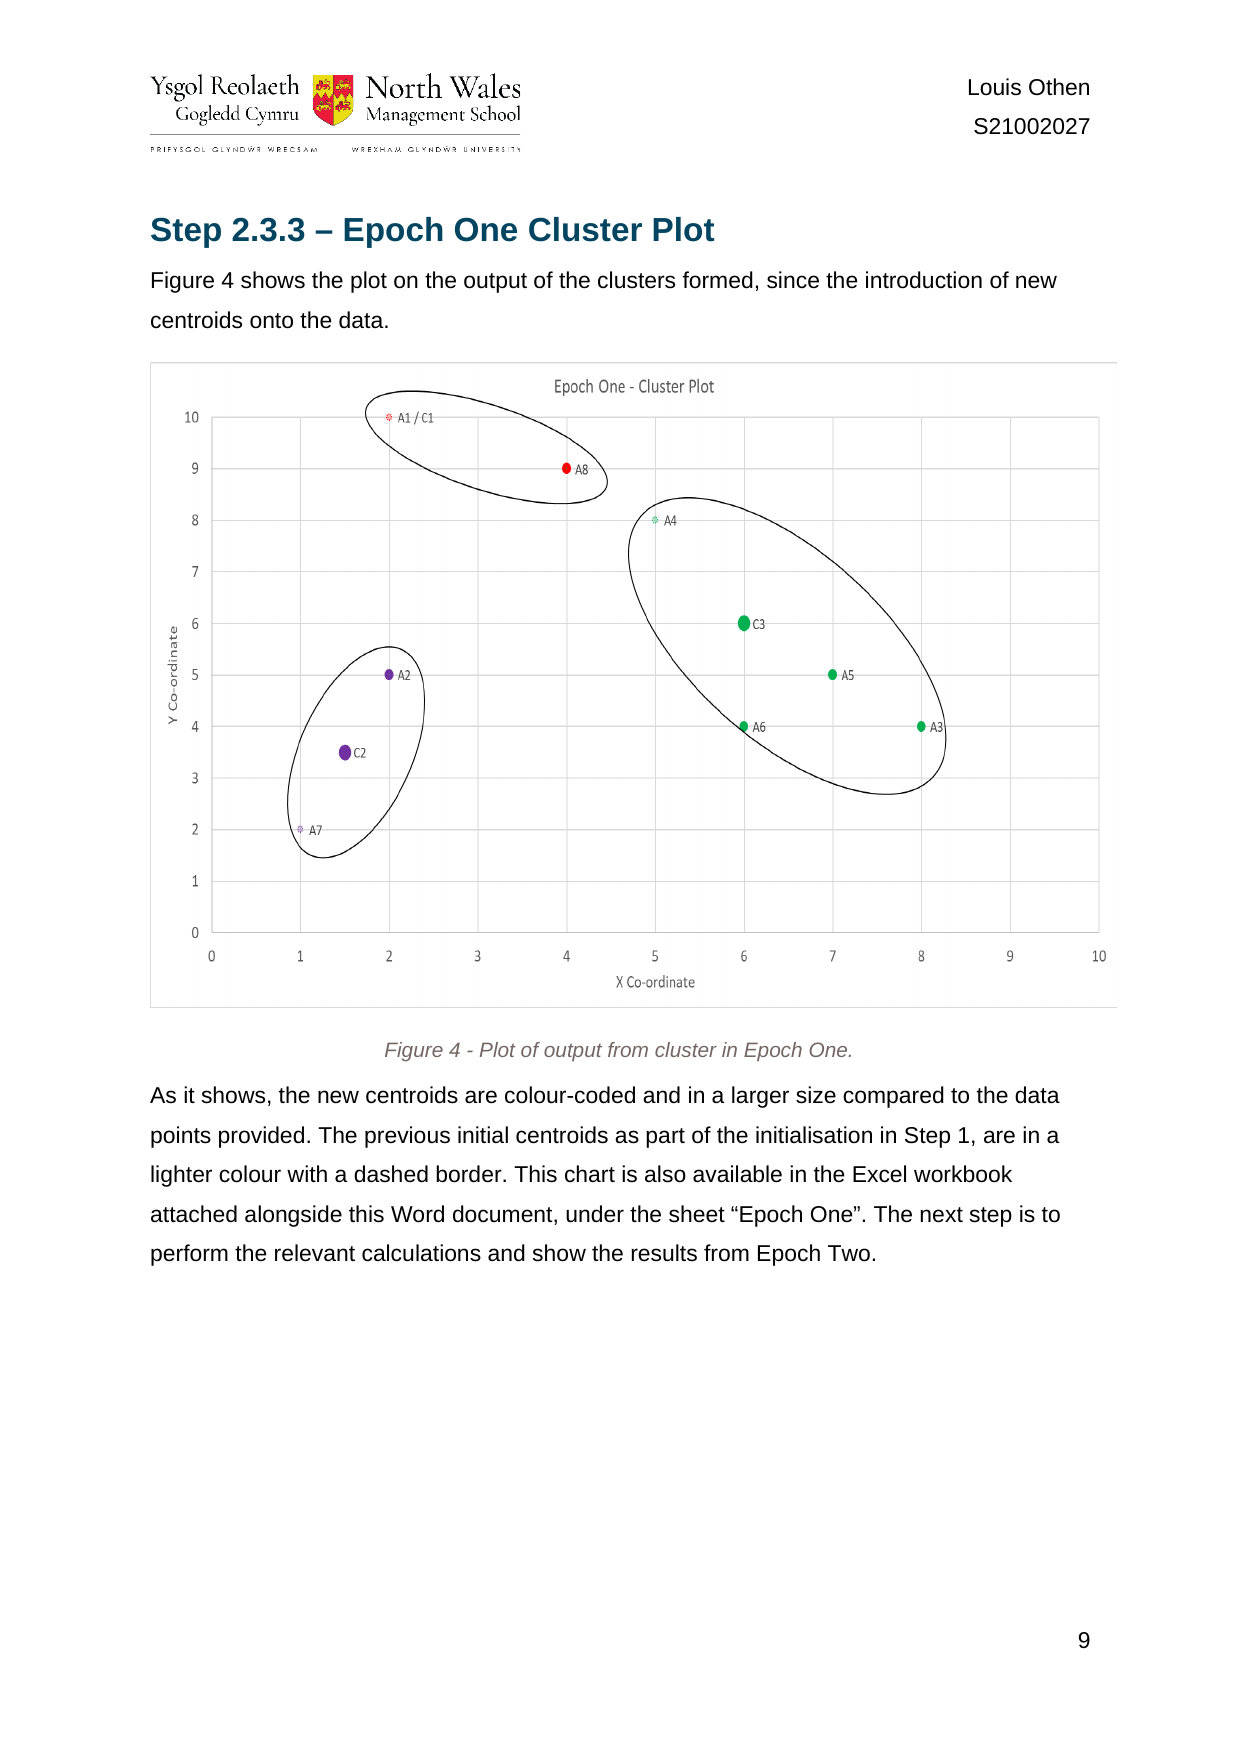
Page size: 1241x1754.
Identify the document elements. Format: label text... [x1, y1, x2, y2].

text Figure 4 shows the plot on the output of the clusters formed, since the introduction of new centroids onto the data. [150, 267, 1090, 333]
text As it shows, the new centroids are colour-coded and in a larger size compared to the data points provided. The previous initial centroids as part of the initialisation in Step 1, are in a lighter colour with a dashed border. This chart is also available in the Excel workbook attached alongside this Word document, under the sheet “Epoch One”. The next step is to perform the relevant calculations and show the results from Epoch Two. [150, 1082, 1090, 1267]
subtitle Step 2.3.3 – Epoch One Cluster Plot [150, 210, 1090, 248]
picture [150, 362, 1118, 1008]
picture [150, 73, 521, 152]
text Figure 4 - Plot of output from cluster in Epoch One. [150, 1037, 1090, 1061]
